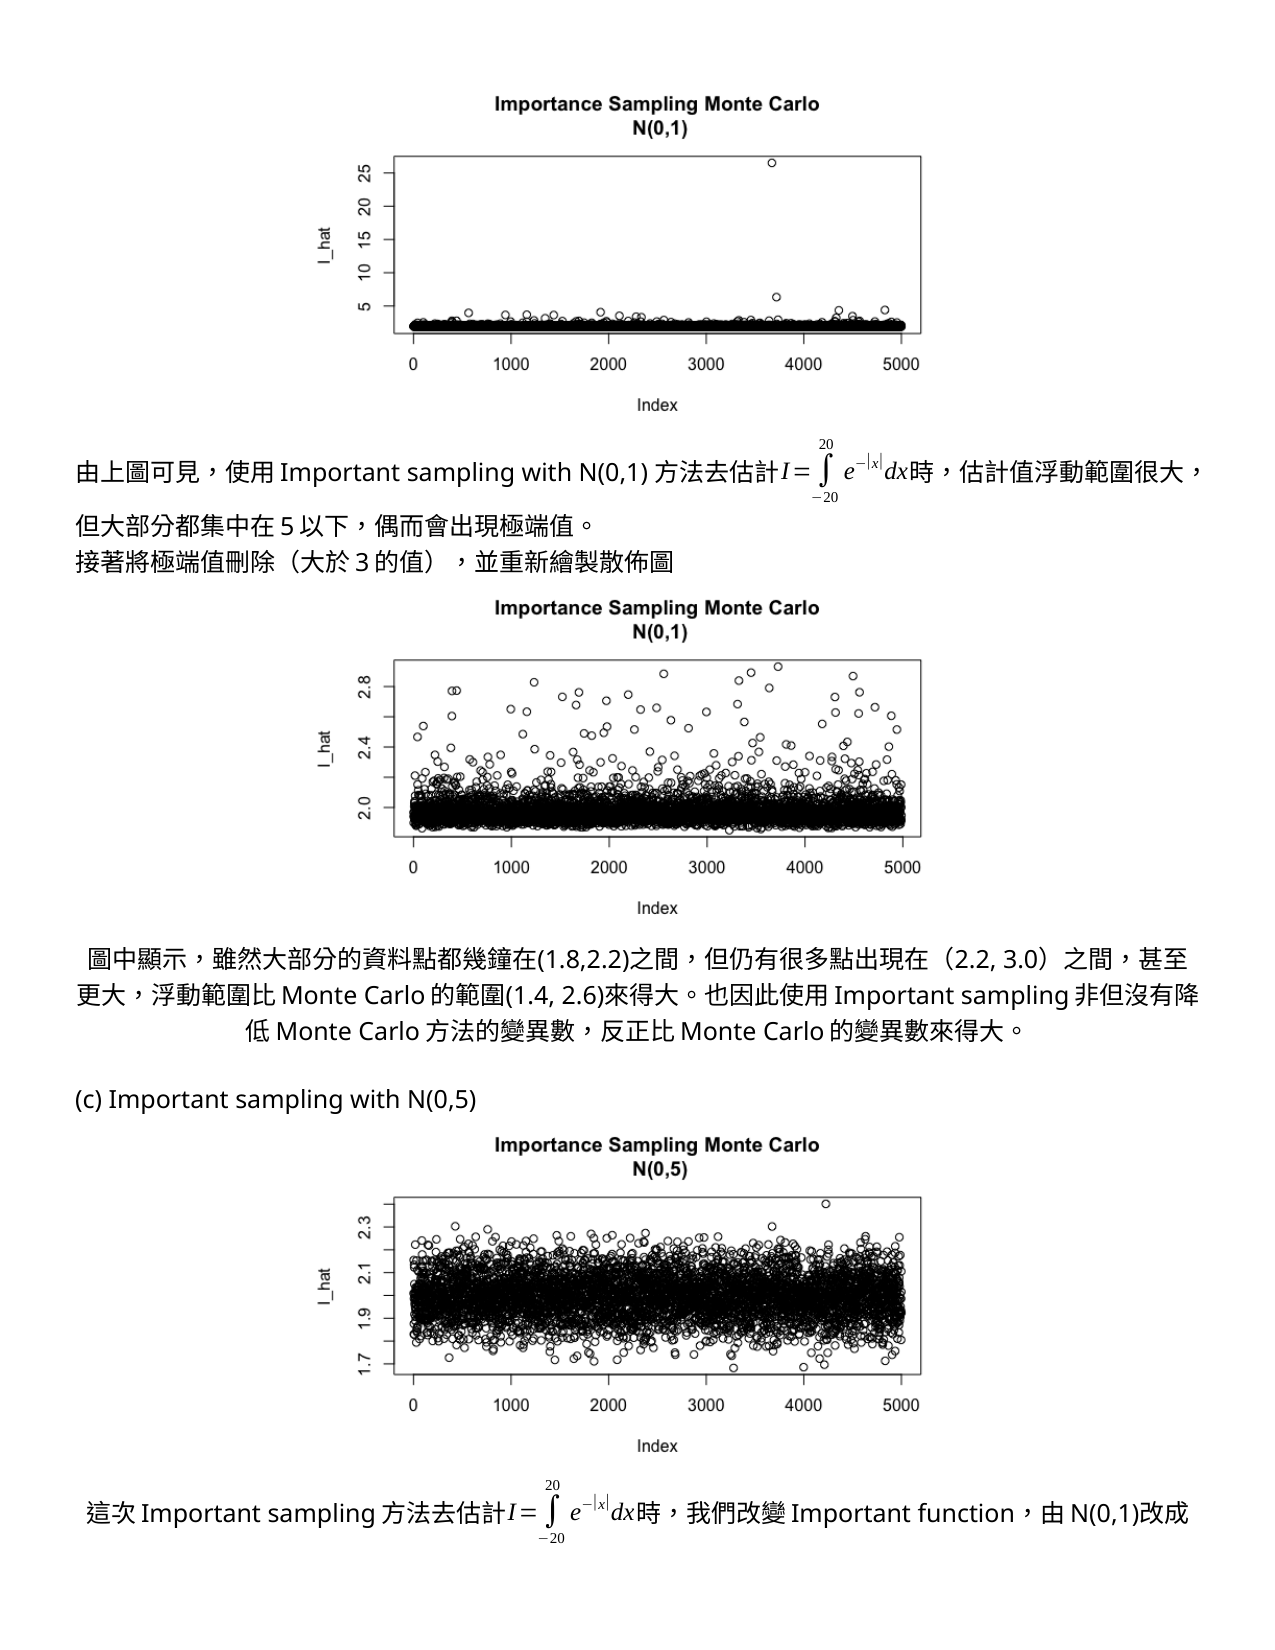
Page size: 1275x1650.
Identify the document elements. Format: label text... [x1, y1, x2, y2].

text 接著將極端值刪除（大於3的值），並重新繪製散佈圖 [75, 542, 1200, 579]
picture [312, 1116, 963, 1477]
text (c) Important sampling with N(0,5) [75, 1082, 1200, 1116]
text 由上圖可見，使用Important sampling with N(0,1) 方法去估計時，估計值浮動範圍很大，但大部分都集中在5以下，偶而會出現極端值。 [75, 435, 1200, 542]
text 圖中顯示，雖然大部分的資料點都幾鐘在(1.8,2.2)之間，但仍有很多點出現在（2.2, 3.0）之間，甚至更大，浮動範圍比Monte Carlo的範圍(1.4, 2.6)來得大。也因此使用Important sampling非但沒有降低Monte Carlo方法的變異數，反正比Monte Carlo的變異數來得大。 [75, 939, 1200, 1048]
picture [312, 75, 963, 436]
picture [312, 578, 963, 939]
